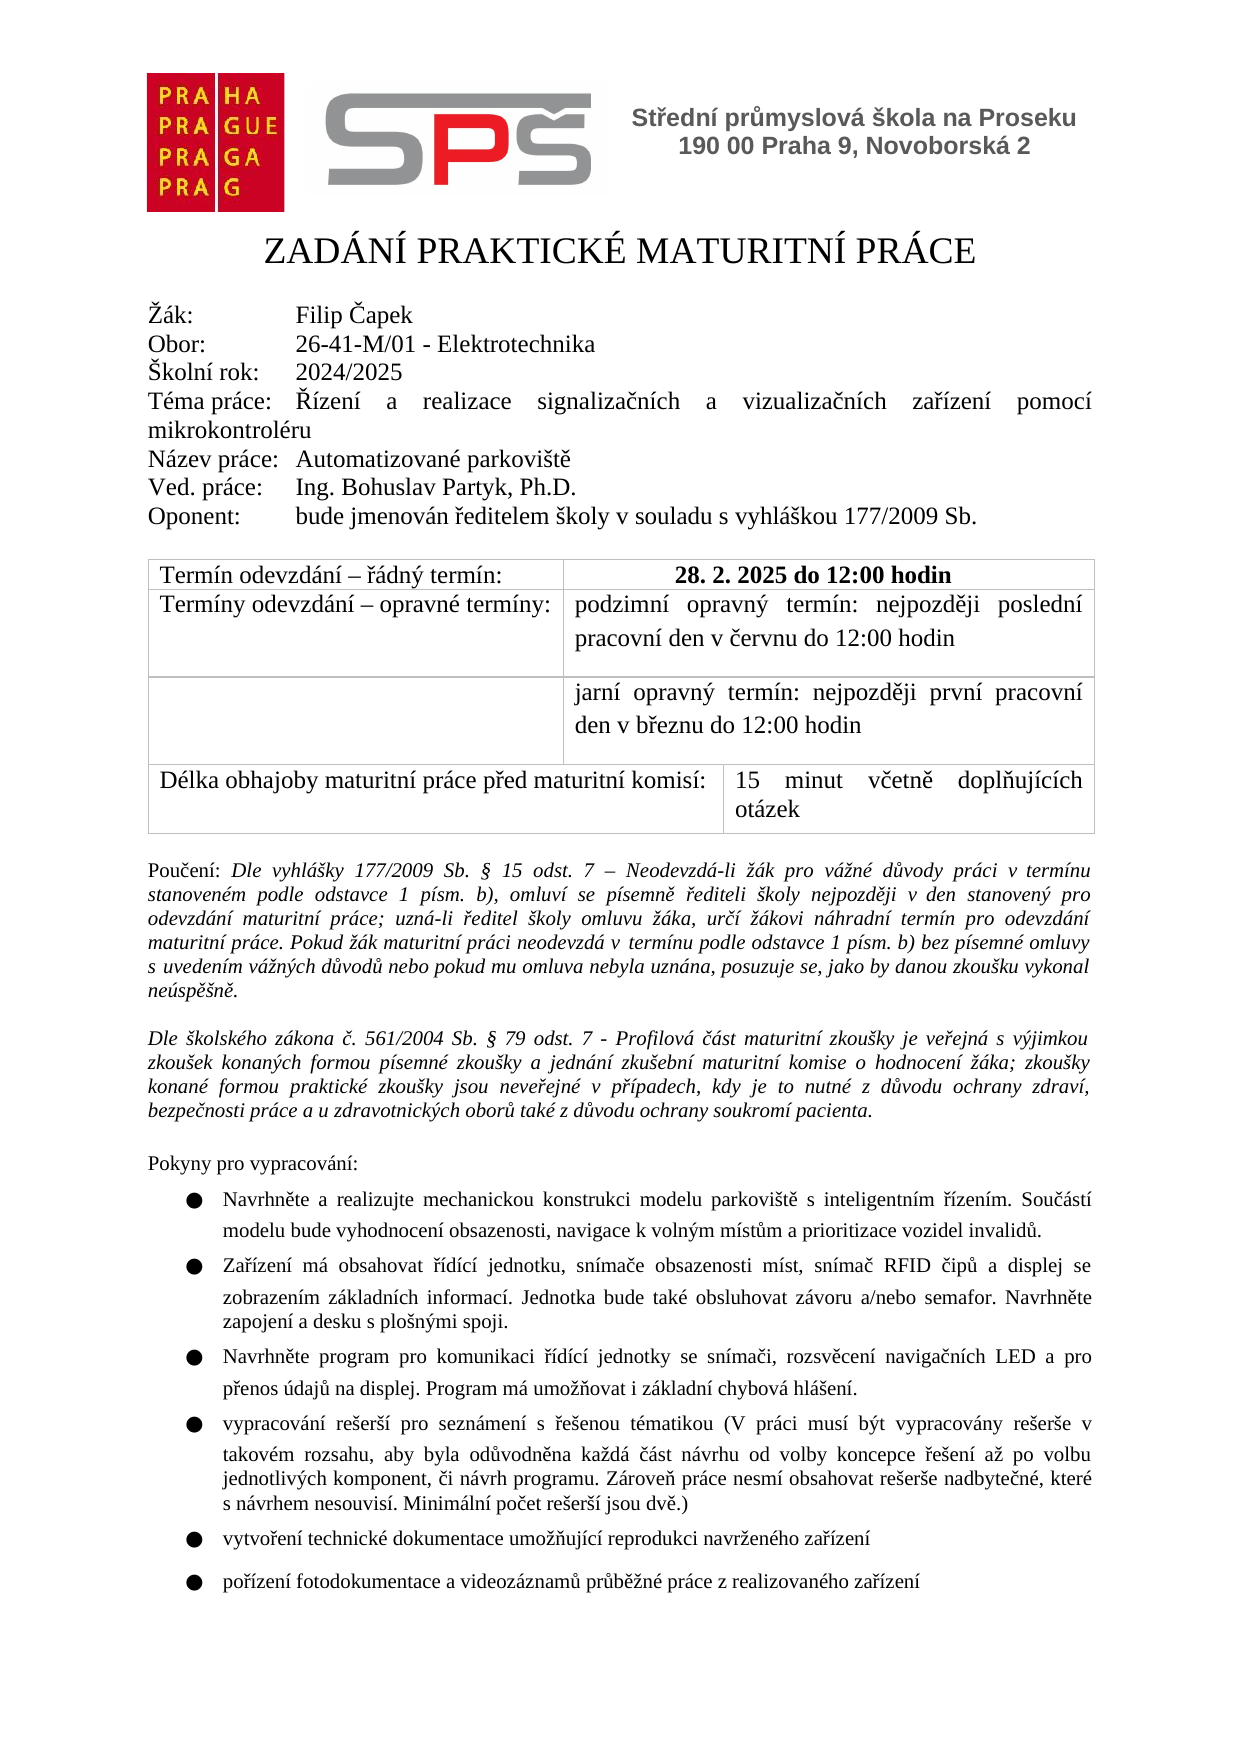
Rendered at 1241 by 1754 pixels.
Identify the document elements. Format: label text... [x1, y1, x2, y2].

text ZADÁNÍ PRAKTICKÉ MATURITNÍ PRÁCE [148, 228, 1093, 271]
table_cell [149, 678, 563, 764]
table_header Termín odevzdání – řádný termín: [149, 560, 563, 588]
text Pokyny pro vypracování: [148, 1151, 1093, 1175]
picture [306, 83, 610, 196]
text Školní rok: 2024/2025 [148, 357, 1093, 386]
text Téma práce: Řízení a realizace signalizačních a vizualizačních zařízení pomocí mikrokontroléru [148, 386, 1093, 444]
text Název práce: Automatizované parkoviště [148, 444, 1093, 472]
table_cell jarní opravný termín: nejpozději první pracovní den v březnu do 12:00 hodin [564, 678, 1094, 764]
text Zařízení má obsahovat řídící jednotku, snímače obsazenosti míst, snímač RFID čipů a displej se zobrazením základních informací. Jednotka bude také obsluhovat závoru a/nebo semafor. Navrhněte zapojení a desku s plošnými spoji. [185, 1242, 1093, 1333]
text Oponent: bude jmenován ředitelem školy v souladu s vyhláškou 177/2009 Sb. [148, 501, 1093, 530]
text Žák: Filip Čapek [148, 300, 1093, 329]
text Navrhněte program pro komunikaci řídící jednotky se snímači, rozsvěcení navigačních LED a pro přenos údajů na displej. Program má umožňovat i základní chybová hlášení. [185, 1333, 1093, 1399]
list vytvoření technické dokumentace umožňující reprodukci navrženého zařízení [185, 1514, 1093, 1557]
table_cell podzimní opravný termín: nejpozději poslední pracovní den v červnu do 12:00 hodin [564, 590, 1094, 676]
text Poučení: Dle vyhlášky 177/2009 Sb. § 15 odst. 7 – Neodevzdá-li žák pro vážné důvody práci v termínu stanoveném podle odstavce 1 písm. b), omluví se písemně řediteli školy nejpozději v den stanovený pro odevzdání maturitní práce; uzná-li ředitel školy omluvu žáka, určí žákovi náhradní termín pro odevzdání maturitní práce. Pokud žák maturitní práci neodevzdá v termínu podle odstavce 1 písm. b) bez písemné omluvy s uvedením vážných důvodů nebo pokud mu omluva nebyla uznána, posuzuje se, jako by danou zkoušku vykonal neúspěšně. [148, 858, 1093, 1002]
table_cell Termíny odevzdání – opravné termíny: [149, 590, 563, 676]
table_cell 15 minut včetně doplňujících otázek [724, 765, 1094, 833]
list pořízení fotodokumentace a videozáznamů průběžné práce z realizovaného zařízení [185, 1557, 1093, 1600]
picture [146, 73, 285, 212]
table_cell Délka obhajoby maturitní práce před maturitní komisí: [149, 765, 723, 833]
list vypracování rešerší pro seznámení s řešenou tématikou (V práci musí být vypracovány rešerše v takovém rozsahu, aby byla odůvodněna každá část návrhu od volby koncepce řešení až po volbu jednotlivých komponent, či návrh programu. Zároveň práce nesmí obsahovat rešerše nadbytečné, které s návrhem nesouvisí. Minimální počet rešerší jsou dvě.) [185, 1399, 1093, 1514]
text Navrhněte a realizujte mechanickou konstrukci modelu parkoviště s inteligentním řízením. Součástí modelu bude vyhodnocení obsazenosti, navigace k volným místům a prioritizace vozidel invalidů. [185, 1175, 1093, 1242]
text Dle školského zákona č. 561/2004 Sb. § 79 odst. 7 - Profilová část maturitní zkoušky je veřejná s výjimkou zkoušek konaných formou písemné zkoušky a jednání zkušební maturitní komise o hodnocení žáka; zkoušky konané formou praktické zkoušky jsou neveřejné v případech, kdy je to nutné z důvodu ochrany zdraví, bezpečnosti práce a u zdravotnických oborů také z důvodu ochrany soukromí pacienta. [148, 1026, 1093, 1122]
table_header 28. 2. 2025 do 12:00 hodin [564, 560, 1094, 588]
text Obor: 26-41-M/01 - Elektrotechnika [148, 329, 1093, 357]
text Ved. práce: Ing. Bohuslav Partyk, Ph.D. [148, 472, 1093, 501]
